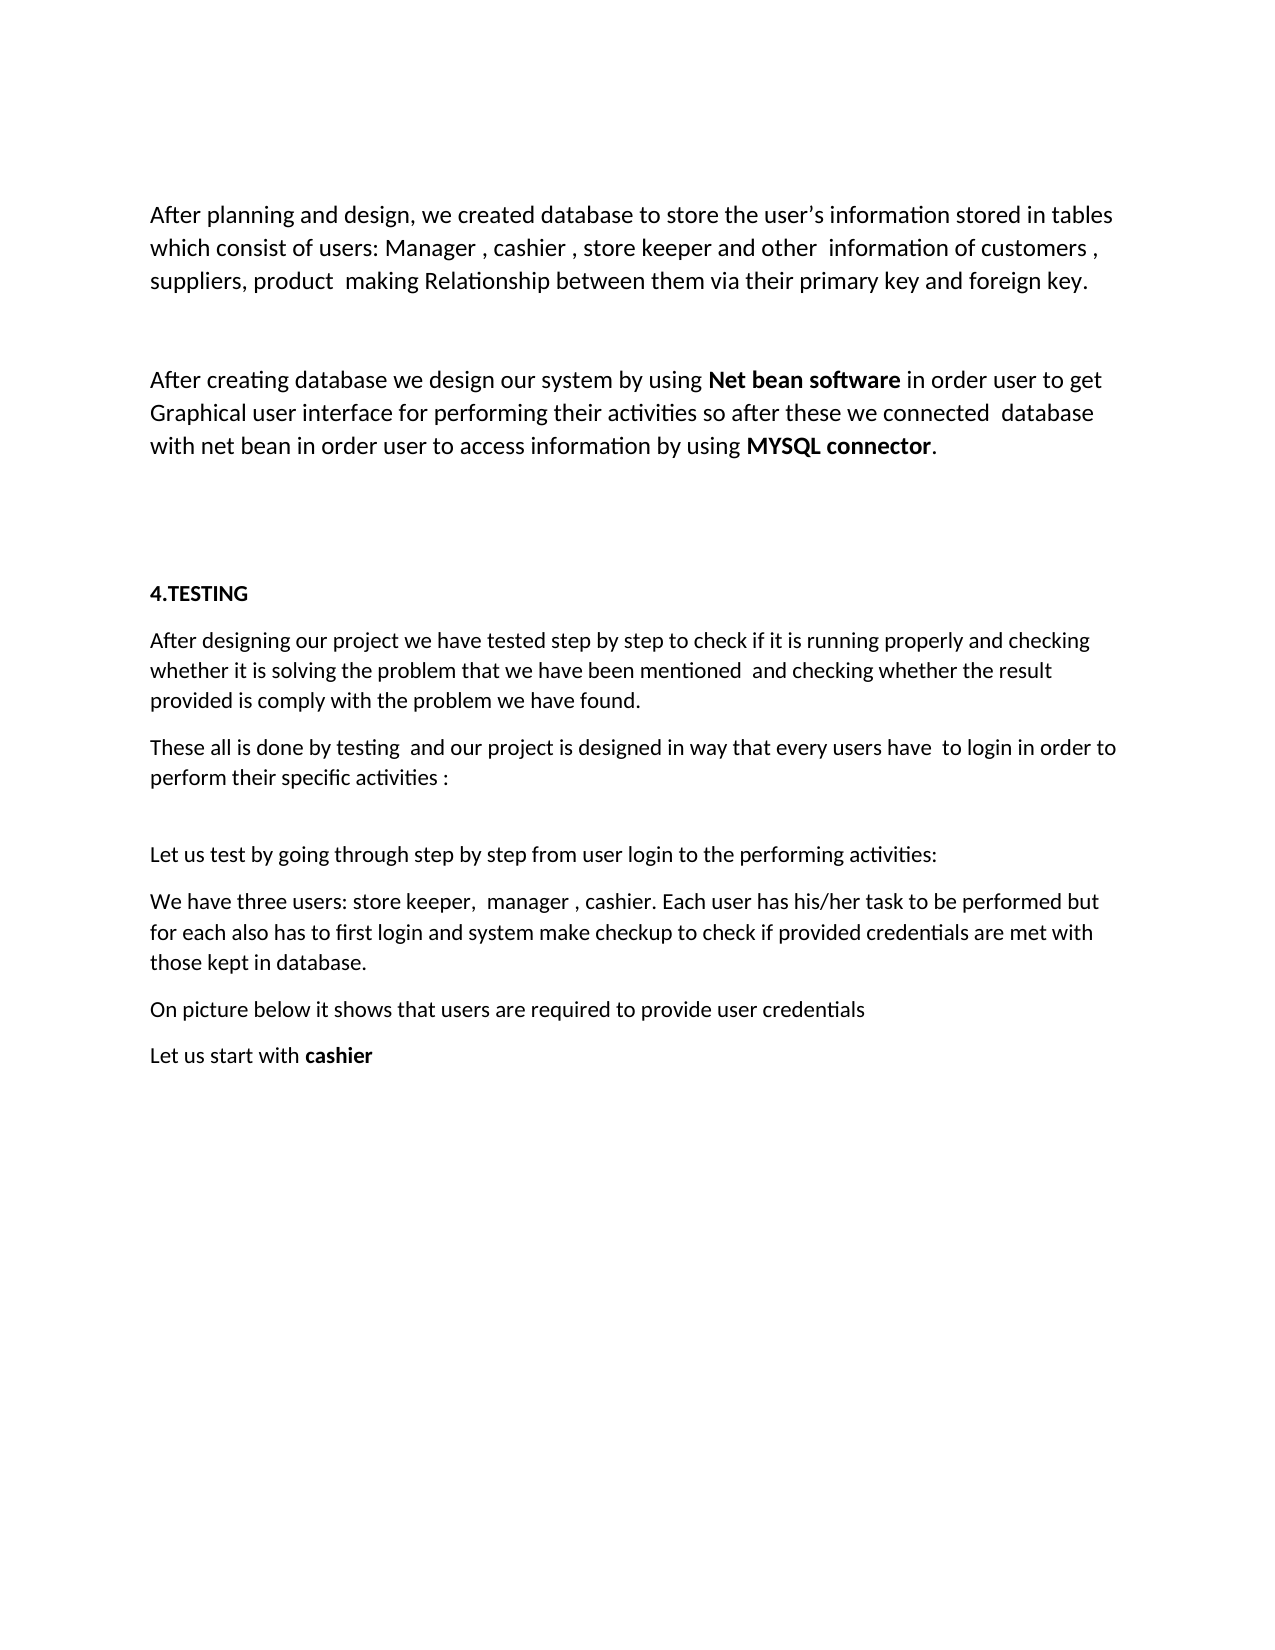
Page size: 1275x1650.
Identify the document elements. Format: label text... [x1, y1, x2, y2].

text After designing our project we have tested step by step to check if it is running properly and checking whether it is solving the problem that we have been mentioned and checking whether the result provided is comply with the problem we have found. [150, 626, 1125, 714]
text After planning and design, we created database to store the user’s information stored in tables which consist of users: Manager , cashier , store keeper and other information of customers , suppliers, product making Relationship between them via their primary key and foreign key. [150, 199, 1125, 296]
text We have three users: store keeper, manager , cashier. Each user has his/her task to be performed but for each also has to first login and system make checkup to check if provided credentials are met with those kept in database. [150, 887, 1125, 976]
text On picture below it shows that users are required to provide user credentials [150, 995, 1125, 1023]
text 4.TESTING [150, 579, 1125, 607]
text Let us test by going through step by step from user login to the performing activities: [150, 841, 1125, 869]
text After creating database we design our system by using Net bean software in order user to get Graphical user interface for performing their activities so after these we connected database with net bean in order user to access information by using MYSQL connector. [150, 364, 1125, 461]
text Let us start with cashier [150, 1042, 1125, 1070]
text These all is done by testing and our project is designed in way that every users have to login in order to perform their specific activities : [150, 733, 1125, 822]
